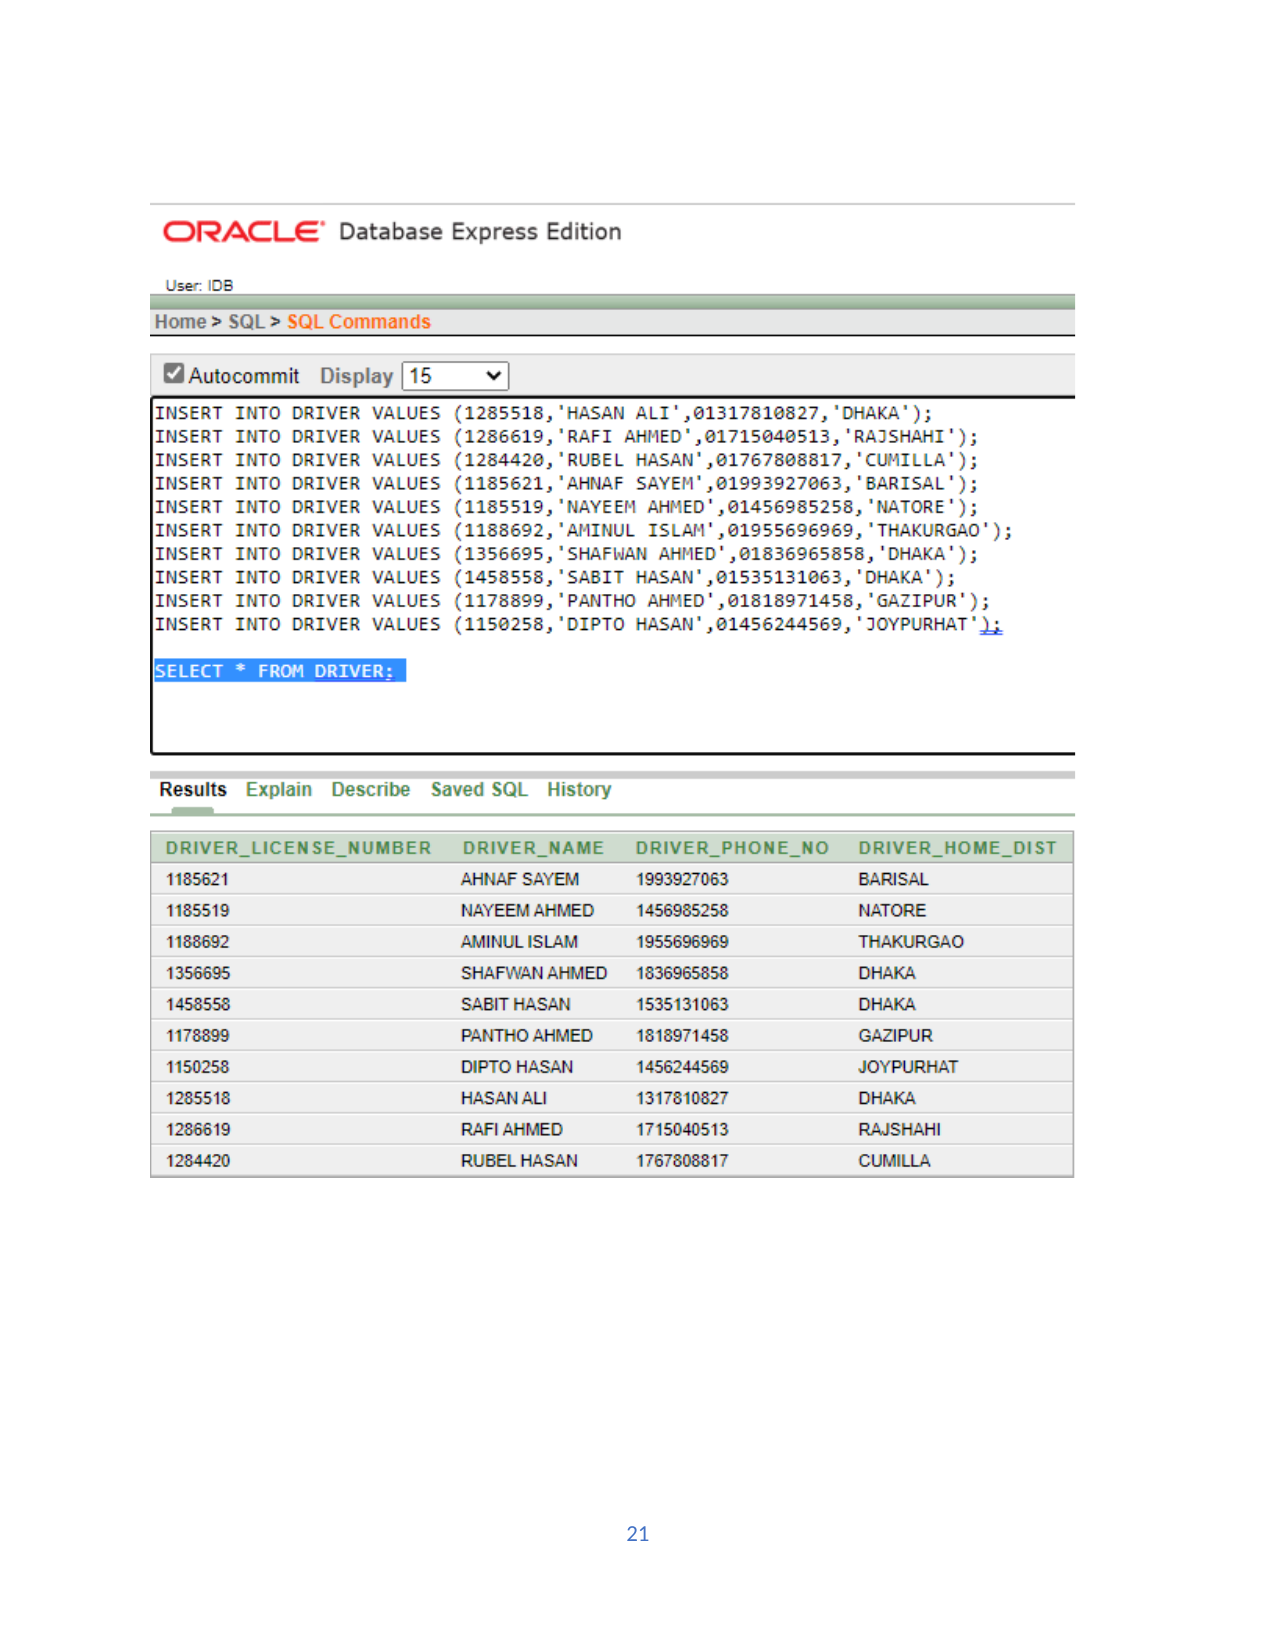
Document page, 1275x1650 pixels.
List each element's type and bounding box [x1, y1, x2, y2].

picture [150, 202, 1076, 1178]
